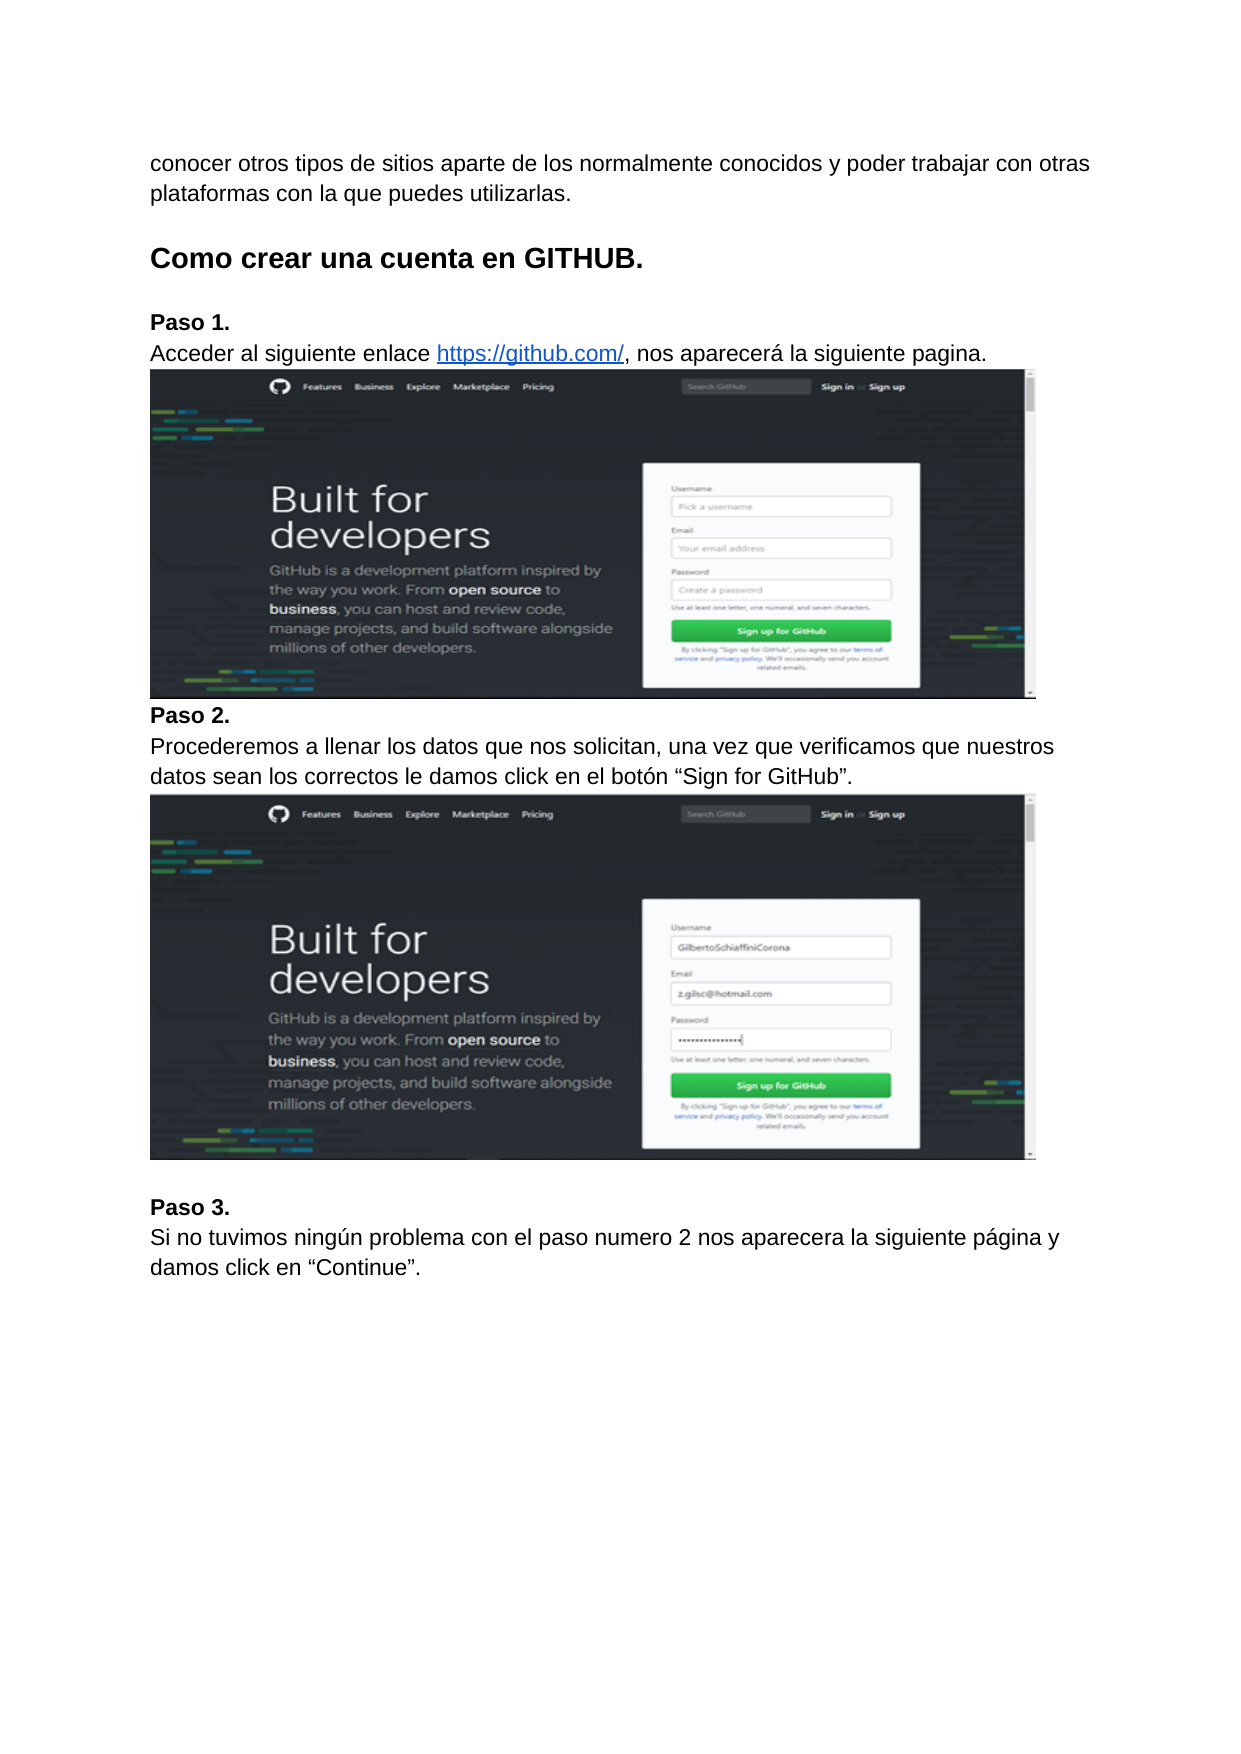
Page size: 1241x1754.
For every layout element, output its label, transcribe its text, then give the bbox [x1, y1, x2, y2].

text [150, 150, 1090, 207]
picture [150, 793, 1036, 1160]
text Paso 2. [150, 702, 1090, 729]
text Paso 1. [150, 309, 1090, 336]
text Procederemos a llenar los datos que nos solicitan, una vez que verificamos que nuestros datos sean los correctos le damos click en el botón “Sign for GitHub”. [150, 733, 1090, 789]
text Si no tuvimos ningún problema con el paso numero 2 nos aparecera la siguiente página y damos click en “Continue”. [150, 1224, 1090, 1280]
text Acceder al siguiente enlace https://github.com/, nos aparecerá la siguiente pagina. [150, 339, 1090, 366]
picture [150, 369, 1036, 699]
text Paso 3. [150, 1193, 1090, 1220]
text Como crear una cuenta en GITHUB. [150, 241, 1090, 274]
